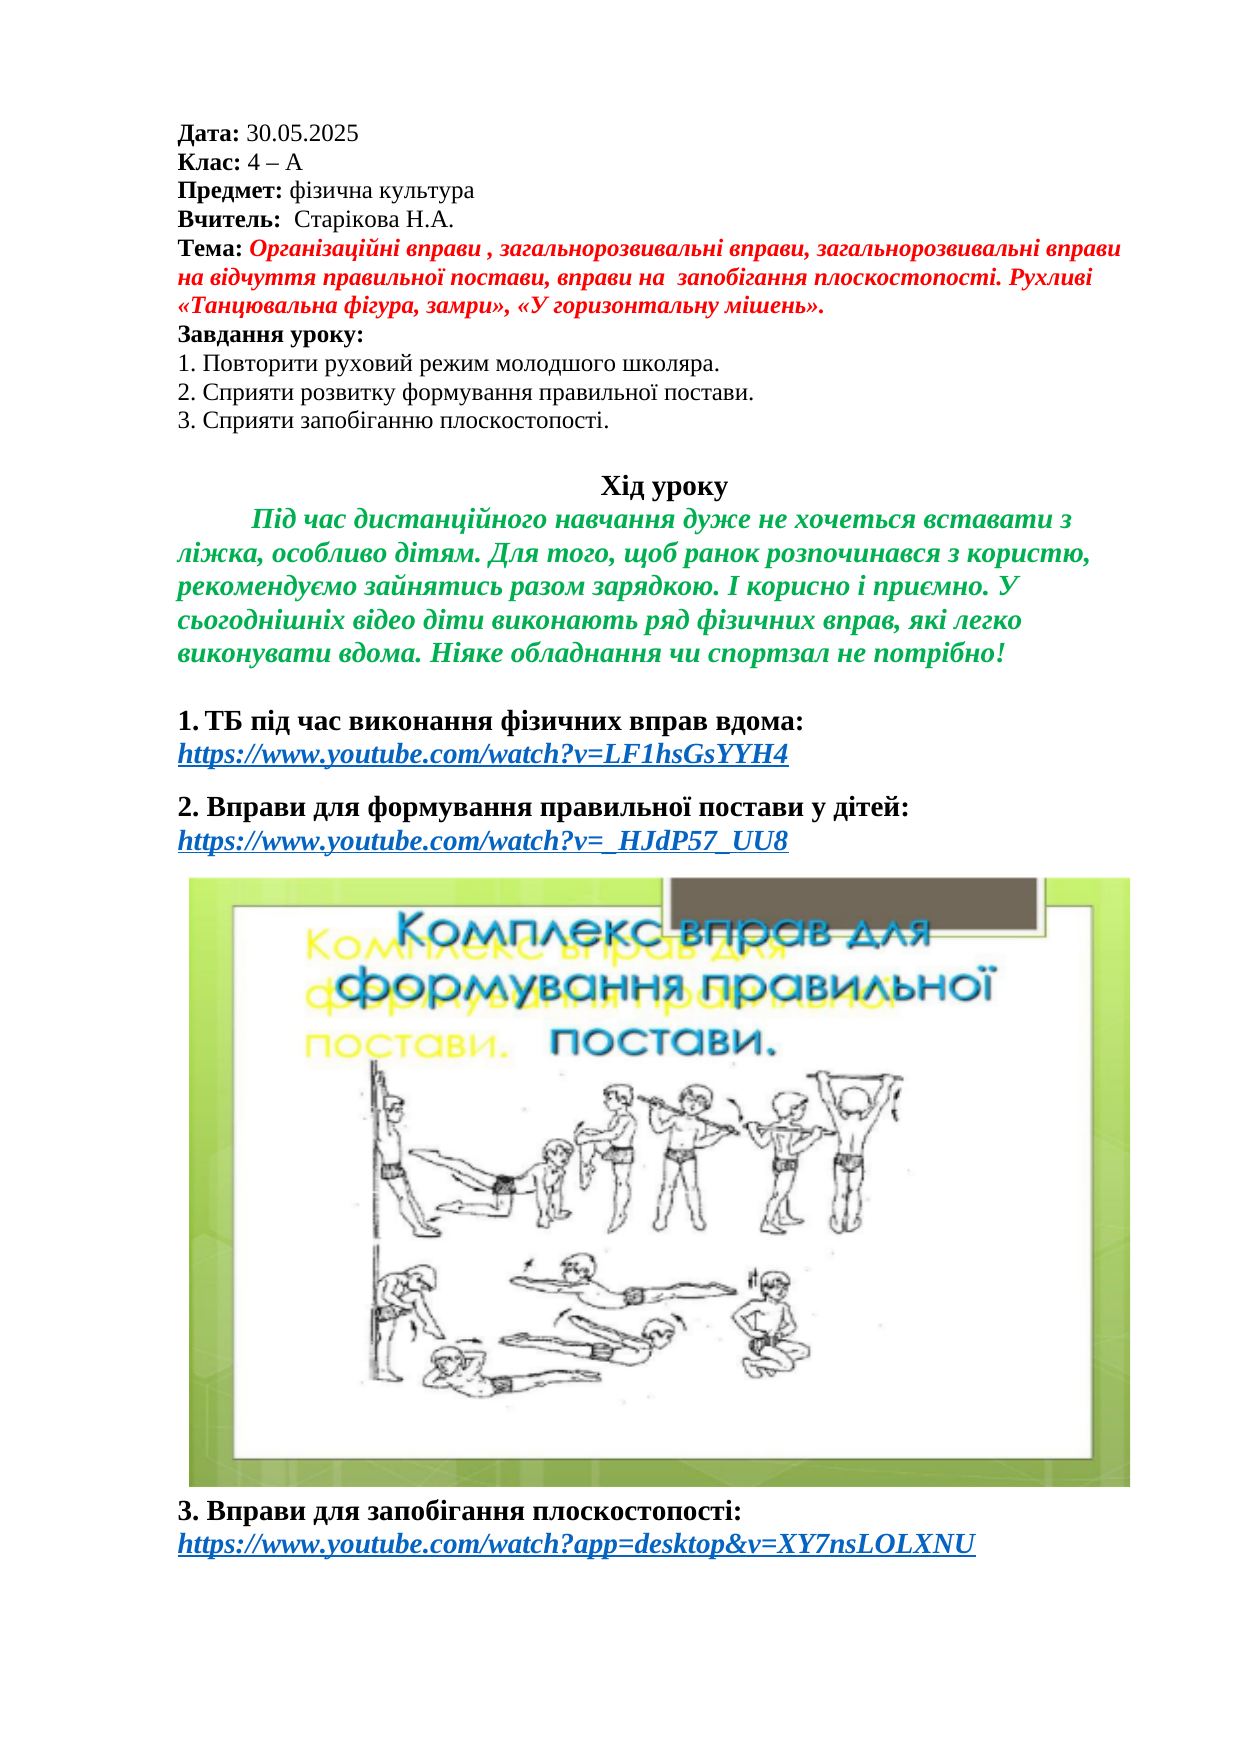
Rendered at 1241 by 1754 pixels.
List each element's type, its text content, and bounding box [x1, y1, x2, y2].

text Хід уроку [177, 468, 1152, 501]
picture [189, 877, 1131, 1487]
text Клас: 4 – А [177, 147, 1152, 176]
text Під час дистанційного навчання дуже не хочеться вставати з ліжка, особливо дітям. Для того, щоб ранок розпочинався з користю, рекомендуємо зайнятись разом зарядкою. І корисно і приємно. У сьогоднішніх відео діти виконають ряд фізичних вправ, які легко виконувати вдома. Ніяке обладнання чи спортзал не потрібно! [177, 501, 1152, 669]
text https://www.youtube.com/watch?v=LF1hsGsYYH4 [177, 736, 1152, 770]
text Вчитель: Старікова Н.А. [177, 204, 1152, 233]
text https://www.youtube.com/watch?app=desktop&v=XY7nsLOLXNU [177, 1526, 1152, 1560]
text https://www.youtube.com/watch?v=_HJdP57_UU8 [177, 823, 1152, 856]
text 2. Сприяти розвитку формування правильної постави. [177, 377, 1152, 406]
text 2. Вправи для формування правильної постави у дітей: [177, 789, 1152, 823]
text 3. Сприяти запобіганню плоскостопості. [177, 406, 1152, 434]
text 1. Повторити руховий режим молодшого школяра. [177, 348, 1152, 377]
text Завдання уроку: [177, 319, 1152, 348]
text Тема: Організаційні вправи , загальнорозвивальні вправи, загальнорозвивальні вправи на відчуття правильної постави, вправи на запобігання плоскостопості. Рухливі «Танцювальна фігура, замри», «У горизонтальну мішень». [177, 233, 1152, 319]
text 1. ТБ під час виконання фізичних вправ вдома: [177, 703, 1152, 736]
text Дата: 30.05.2025 [177, 118, 1152, 147]
text 3. Вправи для запобігання плоскостопості: [177, 1493, 1152, 1526]
text Предмет: фізична культура [177, 176, 1152, 204]
